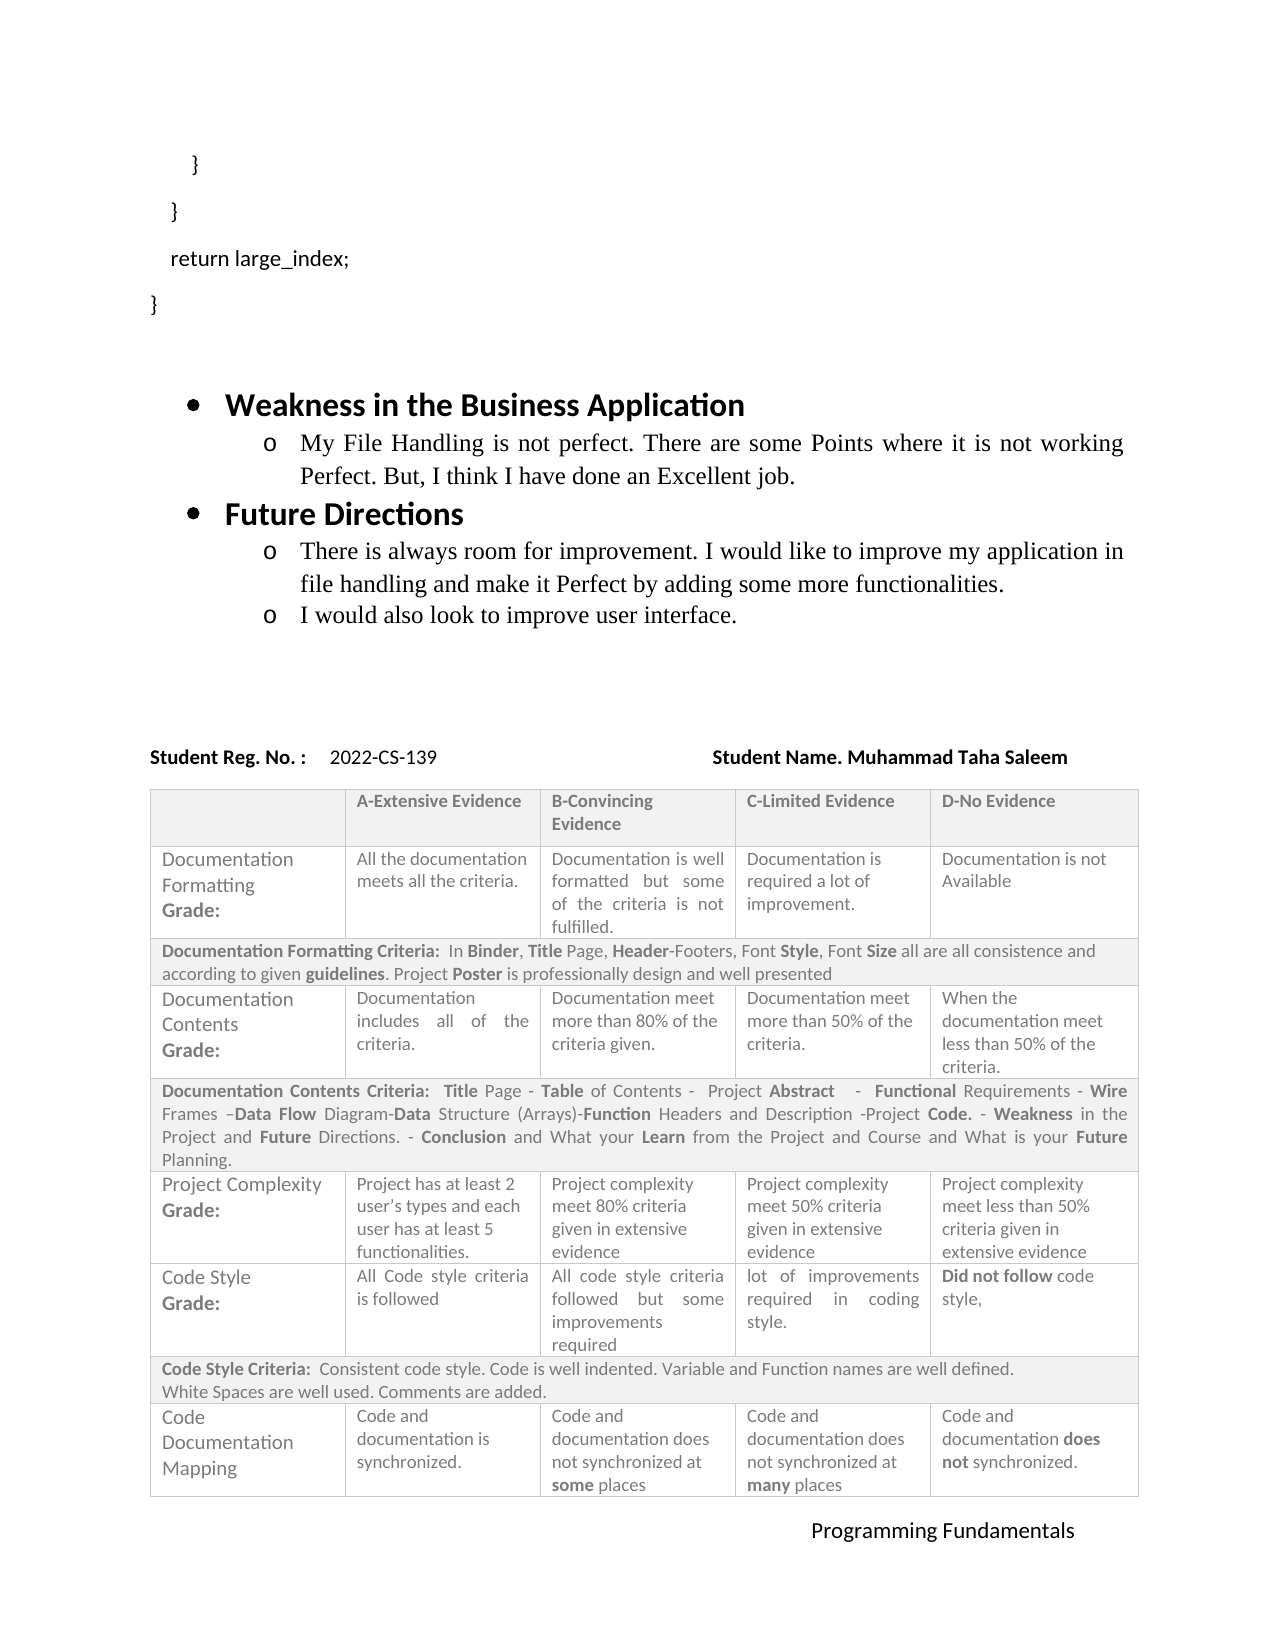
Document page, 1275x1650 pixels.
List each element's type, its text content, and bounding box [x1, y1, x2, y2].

table_cell Project Complexity Grade: [151, 1172, 345, 1263]
text return large_index; [150, 244, 1125, 272]
table_header B-Convincing Evidence [541, 790, 735, 846]
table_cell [736, 1404, 930, 1496]
table_cell Documentation is well formatted but some of the criteria is not fulfilled. [541, 847, 735, 938]
table_cell Documentation is required a lot of improvement. [736, 847, 930, 938]
table_cell Documentation meet more than 50% of the criteria. [736, 986, 930, 1078]
table_cell Documentation Contents Criteria: Title Page - Table of Contents - Project Abstract - Functional Requirements - Wire Frames –Data Flow Diagram-Data Structure (Arrays)-Function Headers and Description -Project Code. - Weakness in the Project and Future Directions. - Conclusion and What your Learn from the Project and Course and What is your Future Planning. [151, 1079, 1138, 1171]
table_cell When the documentation meet less than 50% of the criteria. [931, 986, 1138, 1078]
table_cell Documentation is not Available [931, 847, 1138, 938]
table_cell Project has at least 2 user’s types and each user has at least 5 functionalities. [346, 1172, 540, 1263]
table_header [151, 790, 345, 846]
table_cell All code style criteria followed but some improvements required [541, 1264, 735, 1356]
table_header C-Limited Evidence [736, 790, 930, 846]
list Weakness in the Business Application [187, 384, 1125, 425]
table_cell Documentation Formatting Criteria: In Binder, Title Page, Header-Footers, Font Style, Font Size all are all consistence and according to given guidelines. Project Poster is professionally design and well presented [151, 939, 1138, 985]
table_cell lot of improvements required in coding style. [736, 1264, 930, 1356]
table_cell Documentation Formatting Grade: [151, 847, 345, 938]
table_cell Code Style Grade: [151, 1264, 345, 1356]
text } [150, 197, 1125, 225]
table_cell All Code style criteria is followed [346, 1264, 540, 1356]
text } [150, 291, 1125, 319]
table_header D-No Evidence [931, 790, 1138, 846]
table_cell Documentation includes all of the criteria. [346, 986, 540, 1078]
table_cell Documentation meet more than 80% of the criteria given. [541, 986, 735, 1078]
table_cell Project complexity meet 80% criteria given in extensive evidence [541, 1172, 735, 1263]
list There is always room for improvement. I would like to improve my application in file handling and make it Perfect by adding some more functionalities. [262, 536, 1125, 598]
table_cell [346, 1404, 540, 1496]
text Student Reg. No. : 2022-CS-139 Student Name. Muhammad Taha Saleem [150, 744, 1125, 770]
table_cell Code Style Criteria: Consistent code style. Code is well indented. Variable and Function names are well defined. White Spaces are well used. Comments are added. [151, 1357, 1138, 1403]
table_cell Did not follow code style, [931, 1264, 1138, 1356]
list I would also look to improve user interface. [262, 601, 1125, 631]
table_header A-Extensive Evidence [346, 790, 540, 846]
list Future Directions [187, 492, 1125, 533]
list My File Handling is not perfect. There are some Points where it is not working Perfect. But, I think I have done an Excellent job. [262, 428, 1125, 490]
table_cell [541, 1404, 735, 1496]
table_cell Project complexity meet less than 50% criteria given in extensive evidence [931, 1172, 1138, 1263]
table_cell All the documentation meets all the criteria. [346, 847, 540, 938]
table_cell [931, 1404, 1138, 1496]
text } [150, 150, 1125, 178]
table_cell Project complexity meet 50% criteria given in extensive evidence [736, 1172, 930, 1263]
table_cell Documentation Contents Grade: [151, 986, 345, 1078]
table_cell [151, 1404, 345, 1496]
